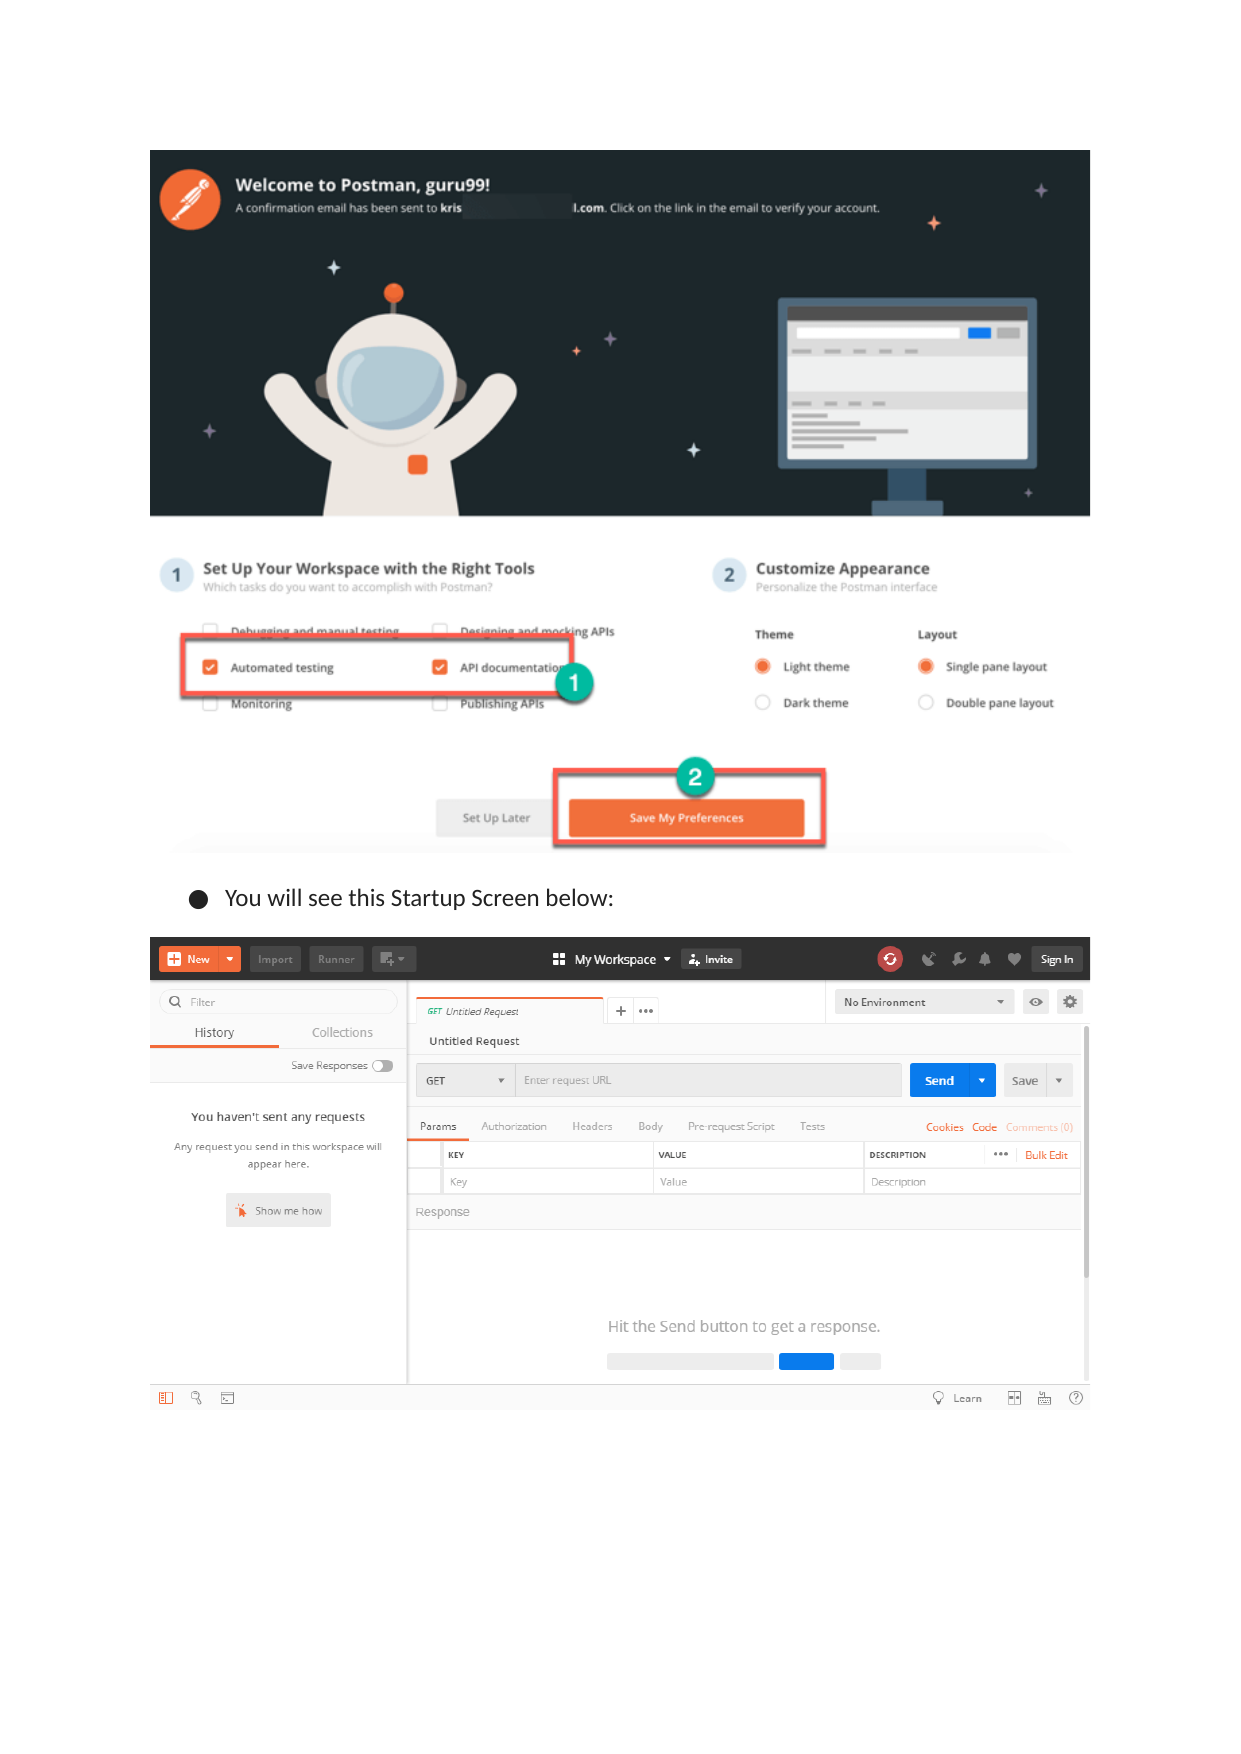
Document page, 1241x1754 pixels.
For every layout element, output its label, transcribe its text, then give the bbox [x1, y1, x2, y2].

picture [150, 150, 1091, 853]
picture [150, 937, 1091, 1410]
list You will see this Startup Screen below: [187, 869, 1090, 921]
